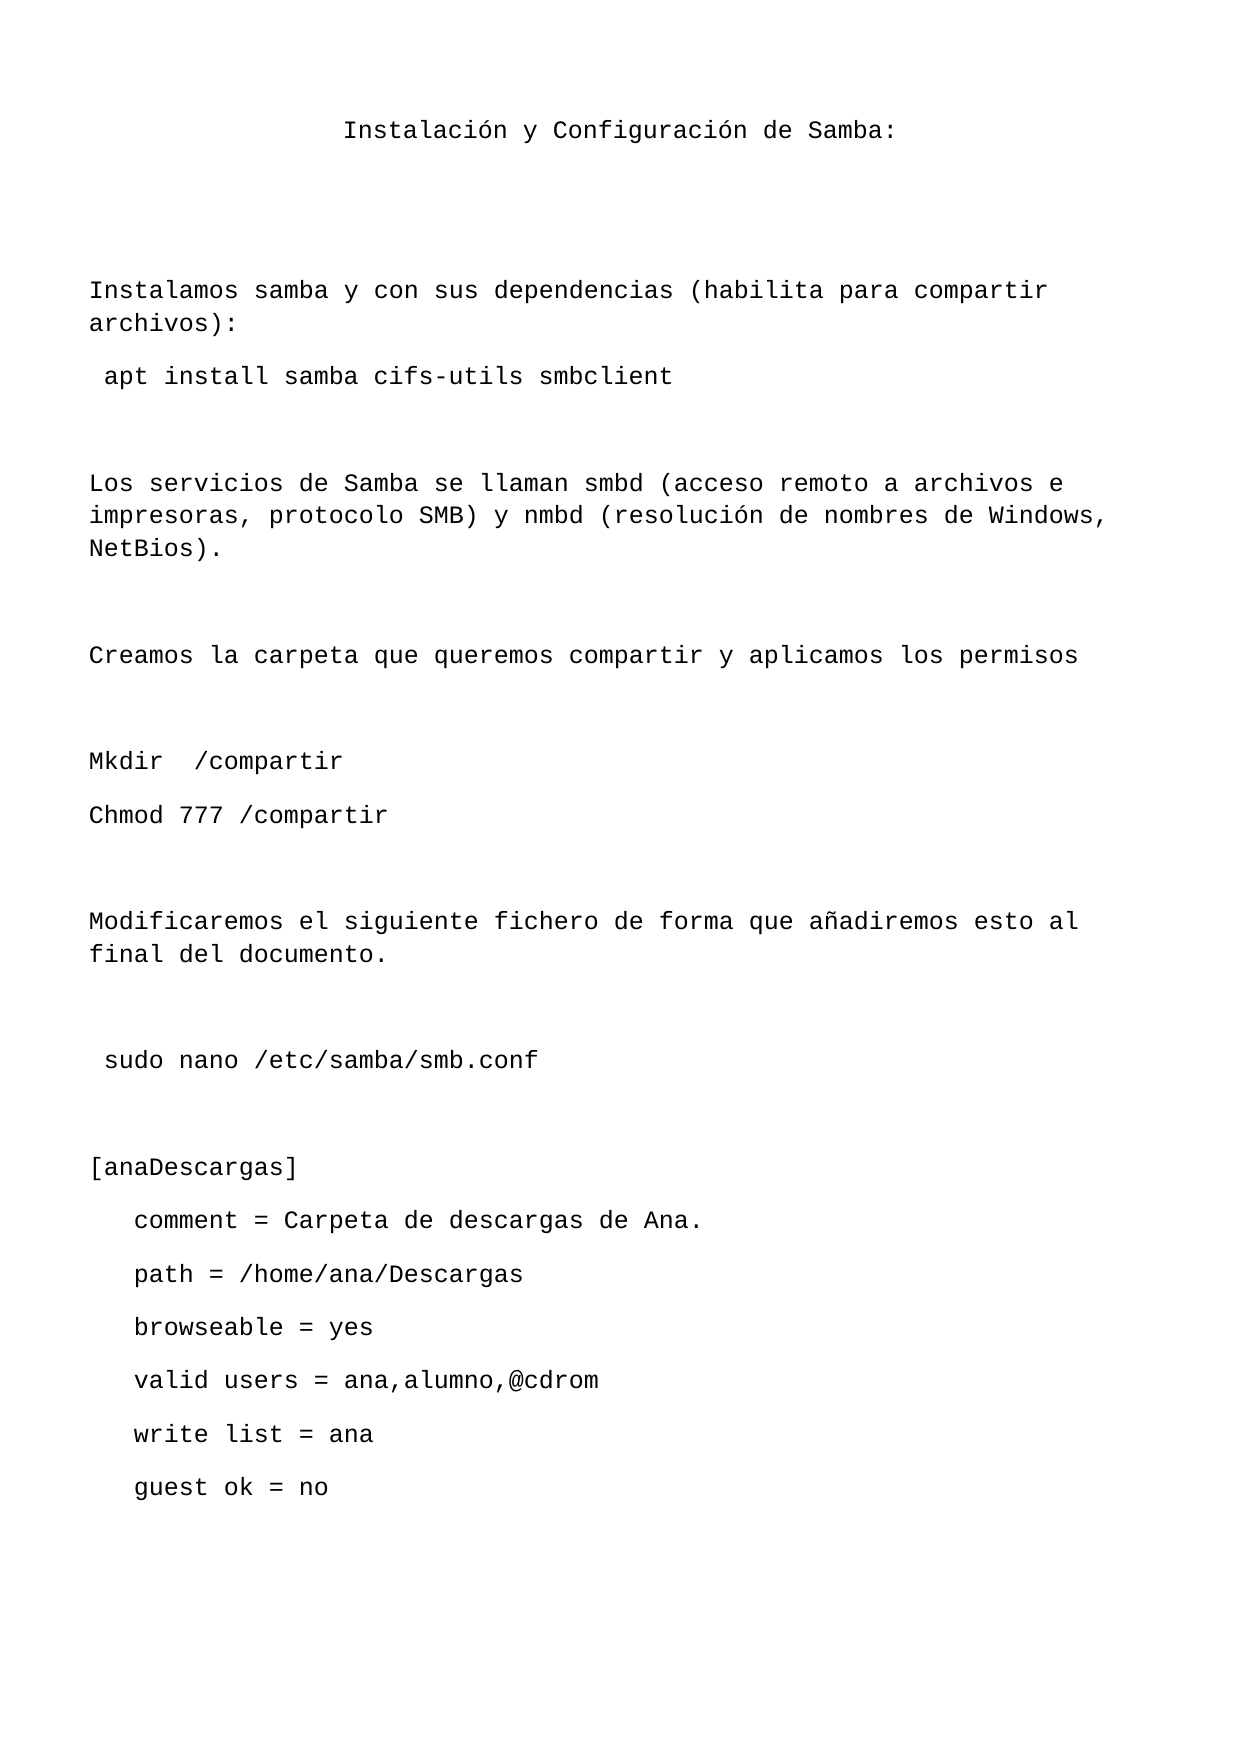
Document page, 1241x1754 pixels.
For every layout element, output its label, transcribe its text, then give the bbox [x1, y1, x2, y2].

text valid users = ana,alumno,@cdrom [89, 1368, 1152, 1396]
text write list = ana [89, 1421, 1152, 1450]
text Creamos la carpeta que queremos compartir y aplicamos los permisos [89, 642, 1152, 671]
text Mkdir /compartir [89, 749, 1152, 777]
text Instalación y Configuración de Samba: [89, 118, 1152, 146]
text path = /home/ana/Descargas [89, 1261, 1152, 1290]
text sudo nano /etc/samba/smb.conf [89, 1048, 1152, 1076]
text browseable = yes [89, 1315, 1152, 1343]
text [anaDescargas] [89, 1155, 1152, 1183]
text guest ok = no [89, 1475, 1152, 1503]
text Los servicios de Samba se llaman smbd (acceso remoto a archivos e impresoras, protocolo SMB) y nmbd (resolución de nombres de Windows, NetBios). [89, 471, 1152, 564]
text Instalamos samba y con sus dependencias (habilita para compartir archivos): [89, 278, 1152, 339]
text Chmod 777 /compartir [89, 802, 1152, 831]
text Modificaremos el siguiente fichero de forma que añadiremos esto al final del documento. [89, 909, 1152, 970]
text comment = Carpeta de descargas de Ana. [89, 1208, 1152, 1236]
text apt install samba cifs-utils smbclient [89, 364, 1152, 392]
